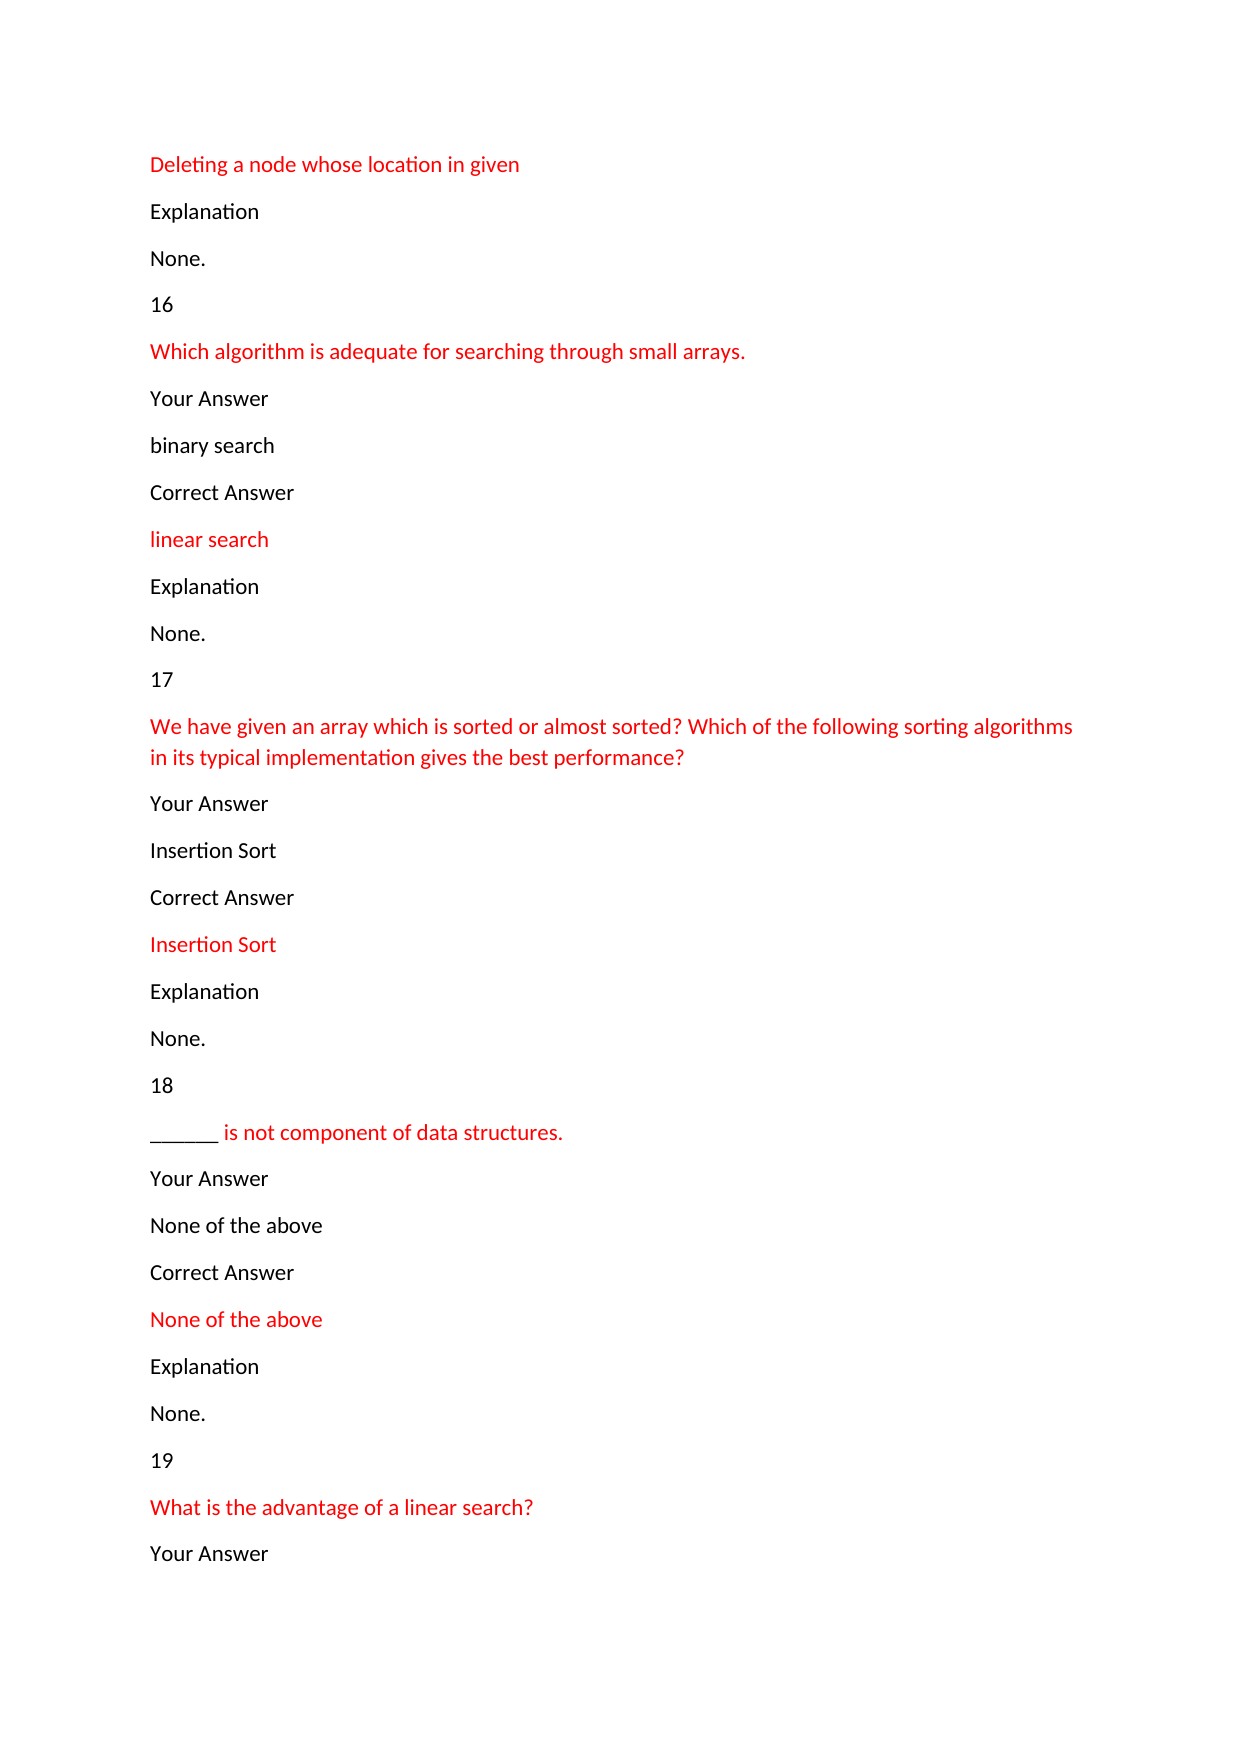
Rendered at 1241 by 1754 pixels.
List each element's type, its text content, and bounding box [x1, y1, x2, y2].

text Your Answer [150, 1164, 1090, 1193]
text Correct Answer [150, 883, 1090, 911]
text None of the above [150, 1211, 1090, 1239]
text None. [150, 1024, 1090, 1052]
text Explanation [150, 977, 1090, 1005]
text Correct Answer [150, 1258, 1090, 1286]
text Explanation [150, 197, 1090, 225]
text linear search [150, 525, 1090, 553]
text Insertion Sort [150, 930, 1090, 958]
text Deleting a node whose location in given [150, 150, 1090, 178]
text Insertion Sort [150, 836, 1090, 864]
text Your Answer [150, 384, 1090, 412]
text Your Answer [150, 1539, 1090, 1568]
text 19 [150, 1446, 1090, 1474]
text None. [150, 619, 1090, 647]
text Which algorithm is adequate for searching through small arrays. [150, 337, 1090, 366]
text What is the advantage of a linear search? [150, 1493, 1090, 1521]
text ______ is not component of data structures. [150, 1118, 1090, 1146]
text 16 [150, 291, 1090, 319]
text Explanation [150, 1352, 1090, 1380]
text Explanation [150, 572, 1090, 600]
text None. [150, 1399, 1090, 1427]
text 18 [150, 1071, 1090, 1099]
text 17 [150, 666, 1090, 694]
text None of the above [150, 1305, 1090, 1333]
text We have given an array which is sorted or almost sorted? Which of the following sorting algorithms in its typical implementation gives the best performance? [150, 712, 1090, 771]
text Your Answer [150, 789, 1090, 818]
text binary search [150, 431, 1090, 459]
text Correct Answer [150, 478, 1090, 506]
text None. [150, 244, 1090, 272]
